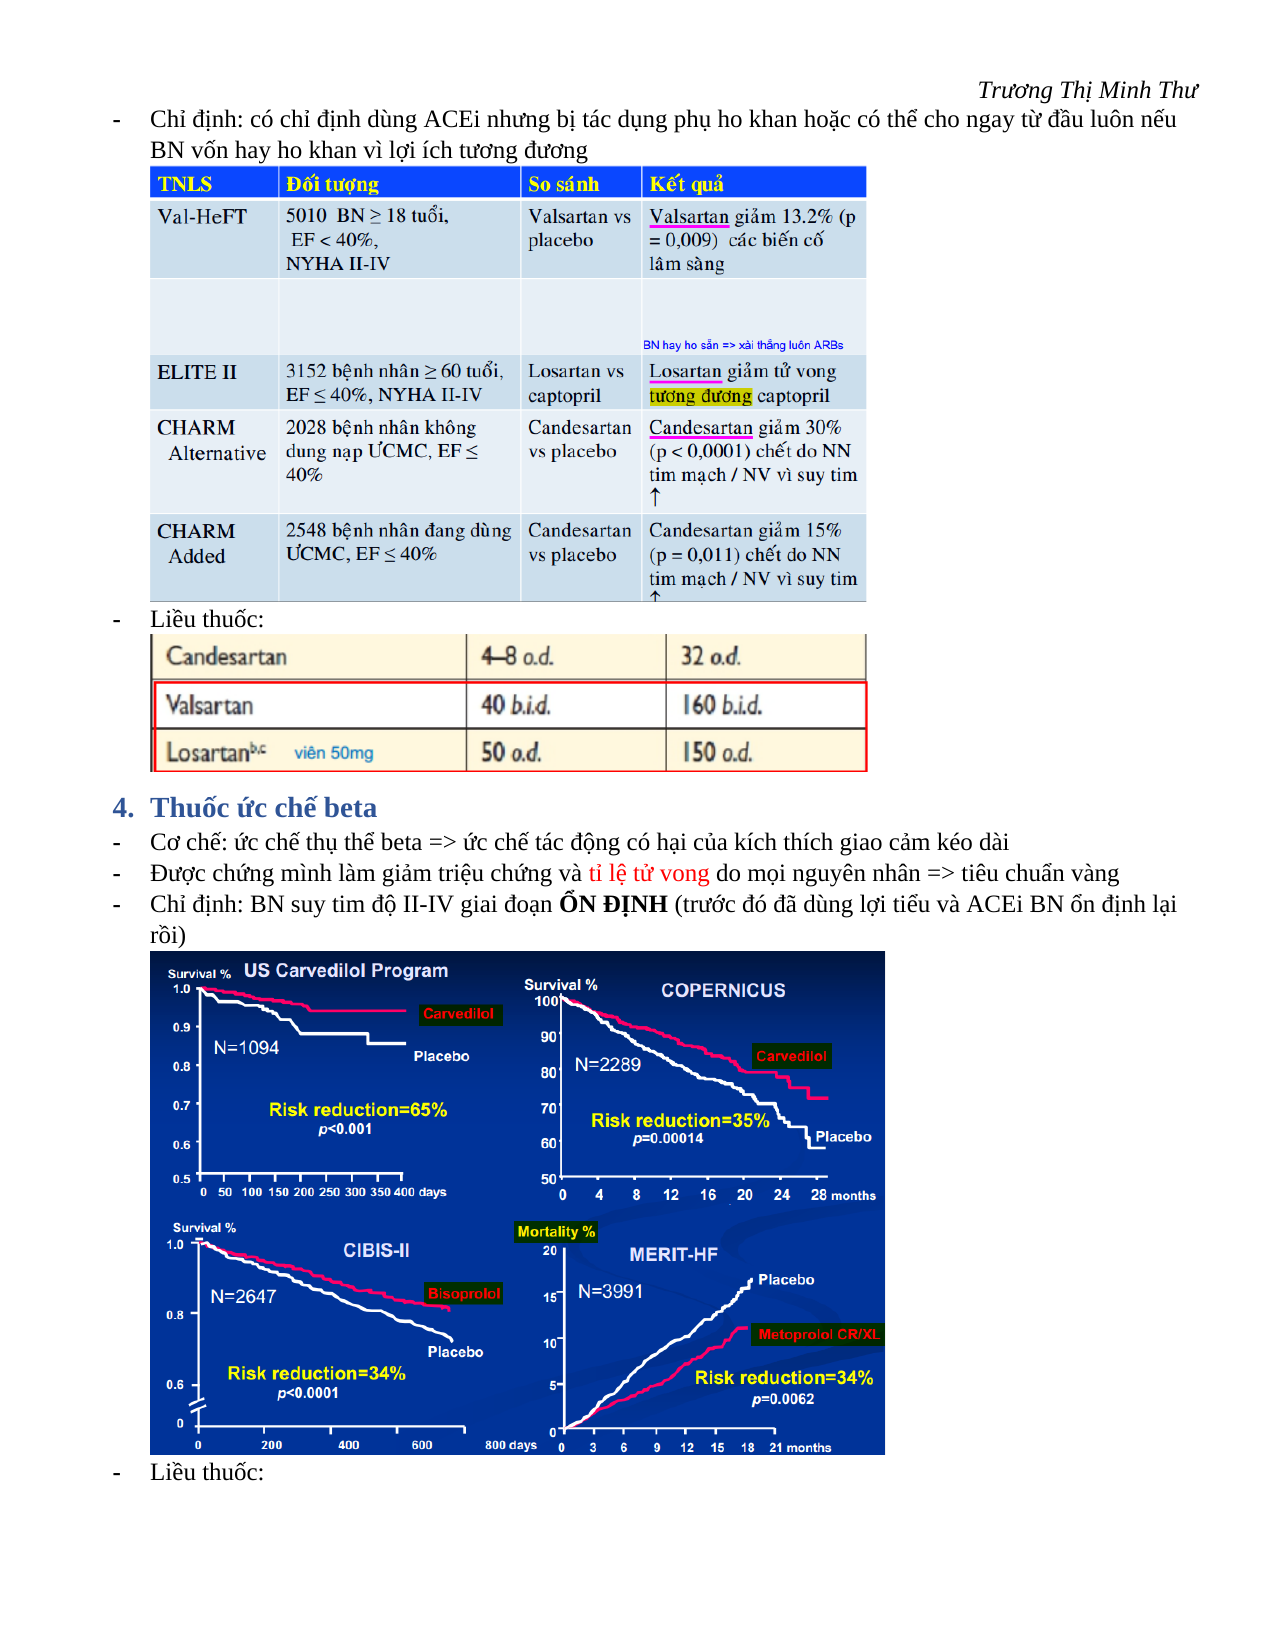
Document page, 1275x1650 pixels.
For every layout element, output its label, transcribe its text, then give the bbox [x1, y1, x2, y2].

list Chỉ định: có chỉ định dùng ACEi nhưng bị tác dụng phụ ho khan hoặc có thể cho ngay từ đầu luôn nếu BN vốn hay ho khan vì lợi ích tương đương [112, 104, 1200, 163]
list Chỉ định: BN suy tim độ II-IV giai đoạn ỔN ĐỊNH (trước đó đã dùng lợi tiểu và ACEi BN ổn định lại rồi) [112, 889, 1200, 949]
picture [150, 951, 886, 1455]
list Cơ chế: ức chế thụ thể beta => ức chế tác động có hại của kích thích giao cảm kéo dài [112, 827, 1200, 856]
list Được chứng mình làm giảm triệu chứng và tỉ lệ tử vong do mọi nguyên nhân => tiêu chuẩn vàng [112, 858, 1200, 887]
list Liều thuốc: [112, 604, 1200, 632]
subtitle Thuốc ức chế beta [112, 791, 1200, 824]
picture [150, 634, 868, 772]
list Liều thuốc: [112, 1457, 1200, 1486]
picture [150, 165, 867, 602]
